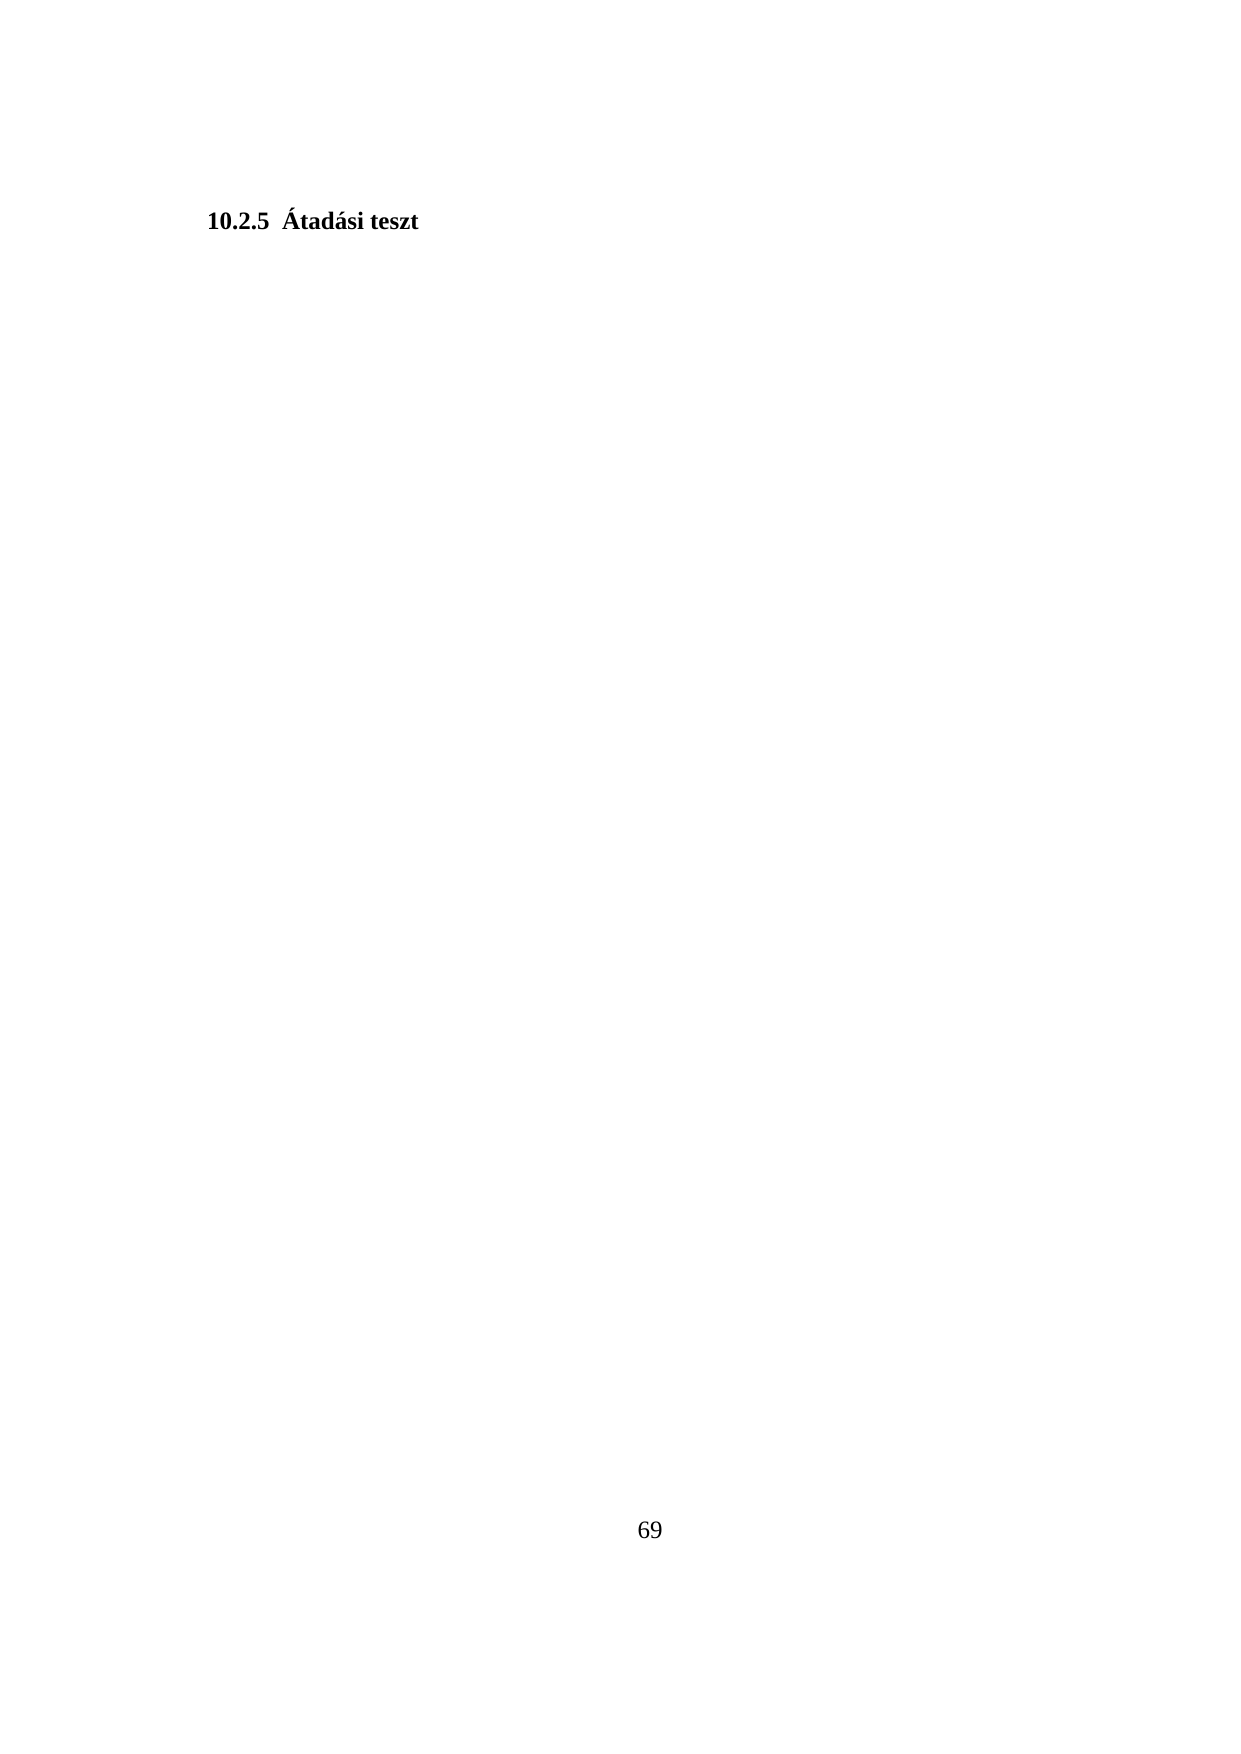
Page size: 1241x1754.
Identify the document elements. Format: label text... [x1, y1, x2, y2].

subtitle Átadási teszt [207, 206, 1092, 234]
